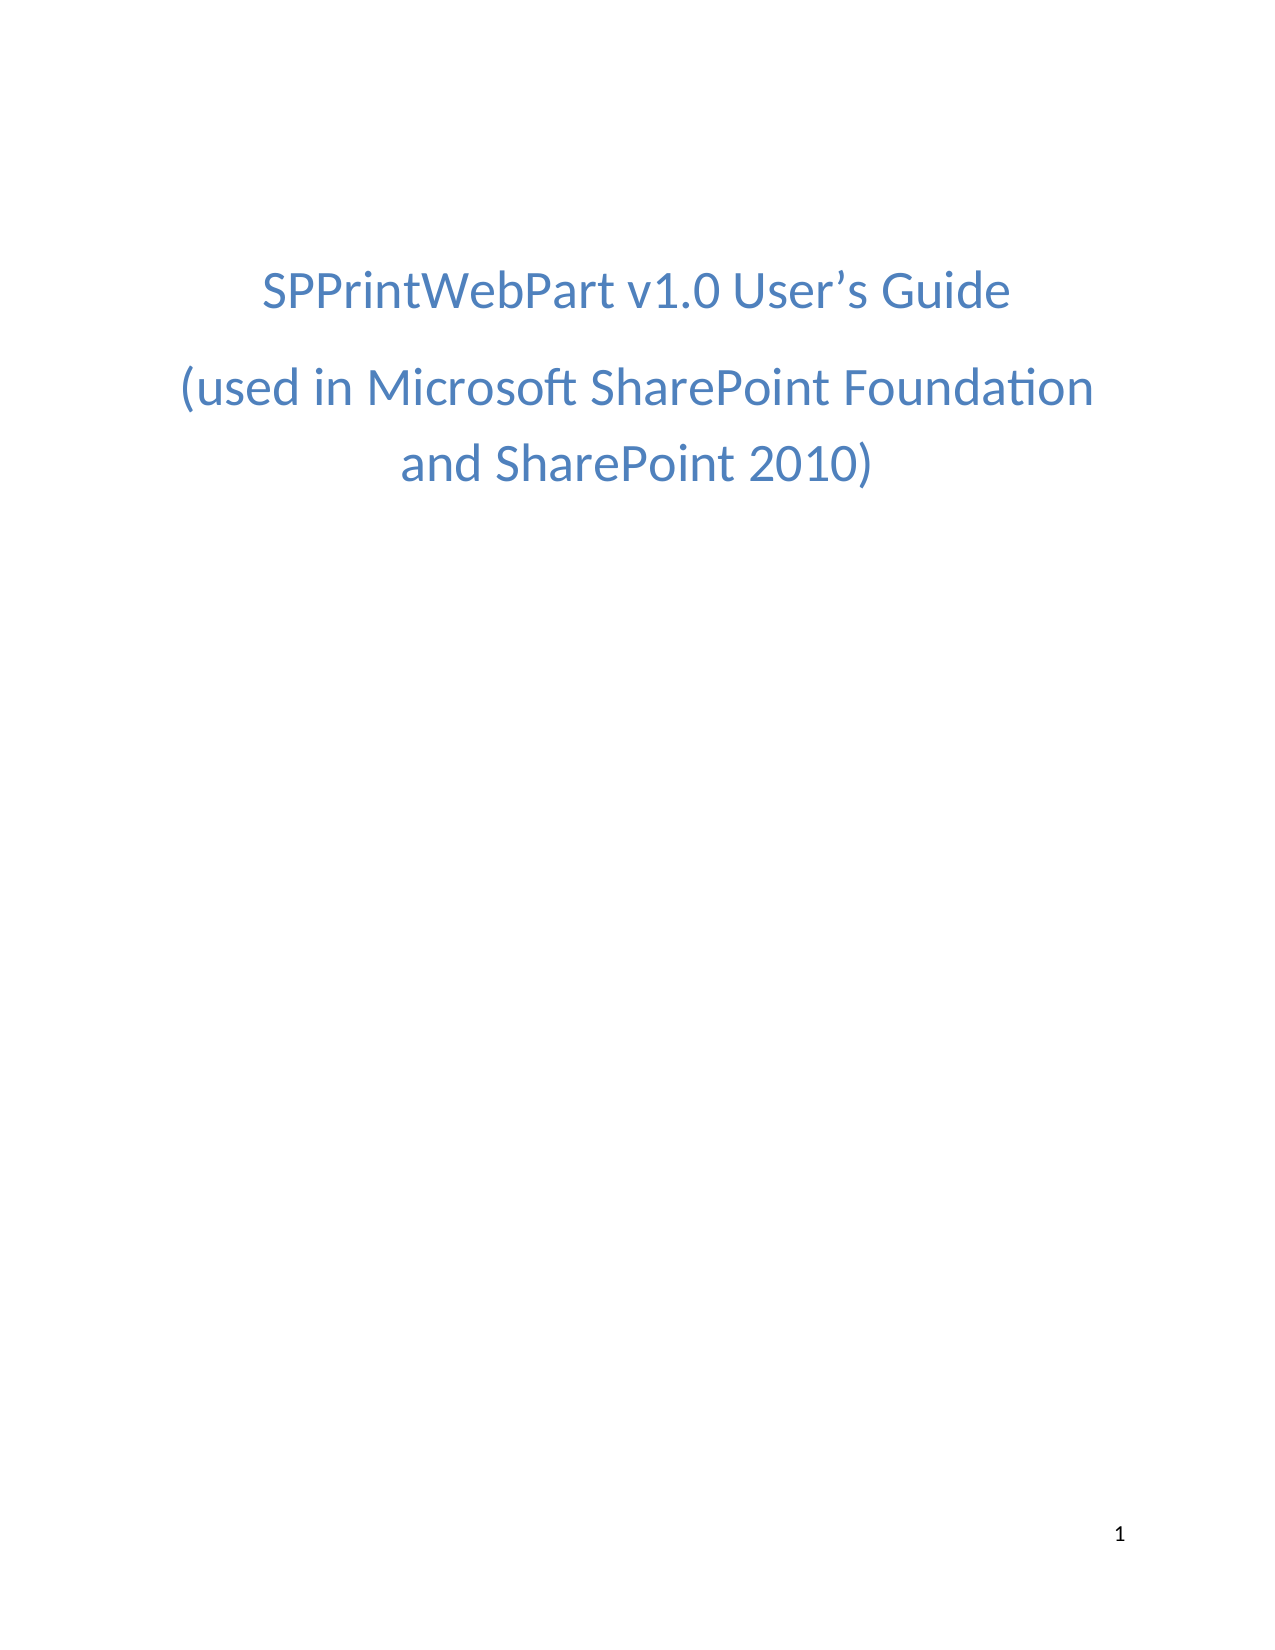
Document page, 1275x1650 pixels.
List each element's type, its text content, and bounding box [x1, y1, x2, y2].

text SPPrintWebPart v1.0 User’s Guide [150, 256, 1125, 322]
text (used in Microsoft SharePoint Foundation and SharePoint 2010) [150, 353, 1125, 495]
